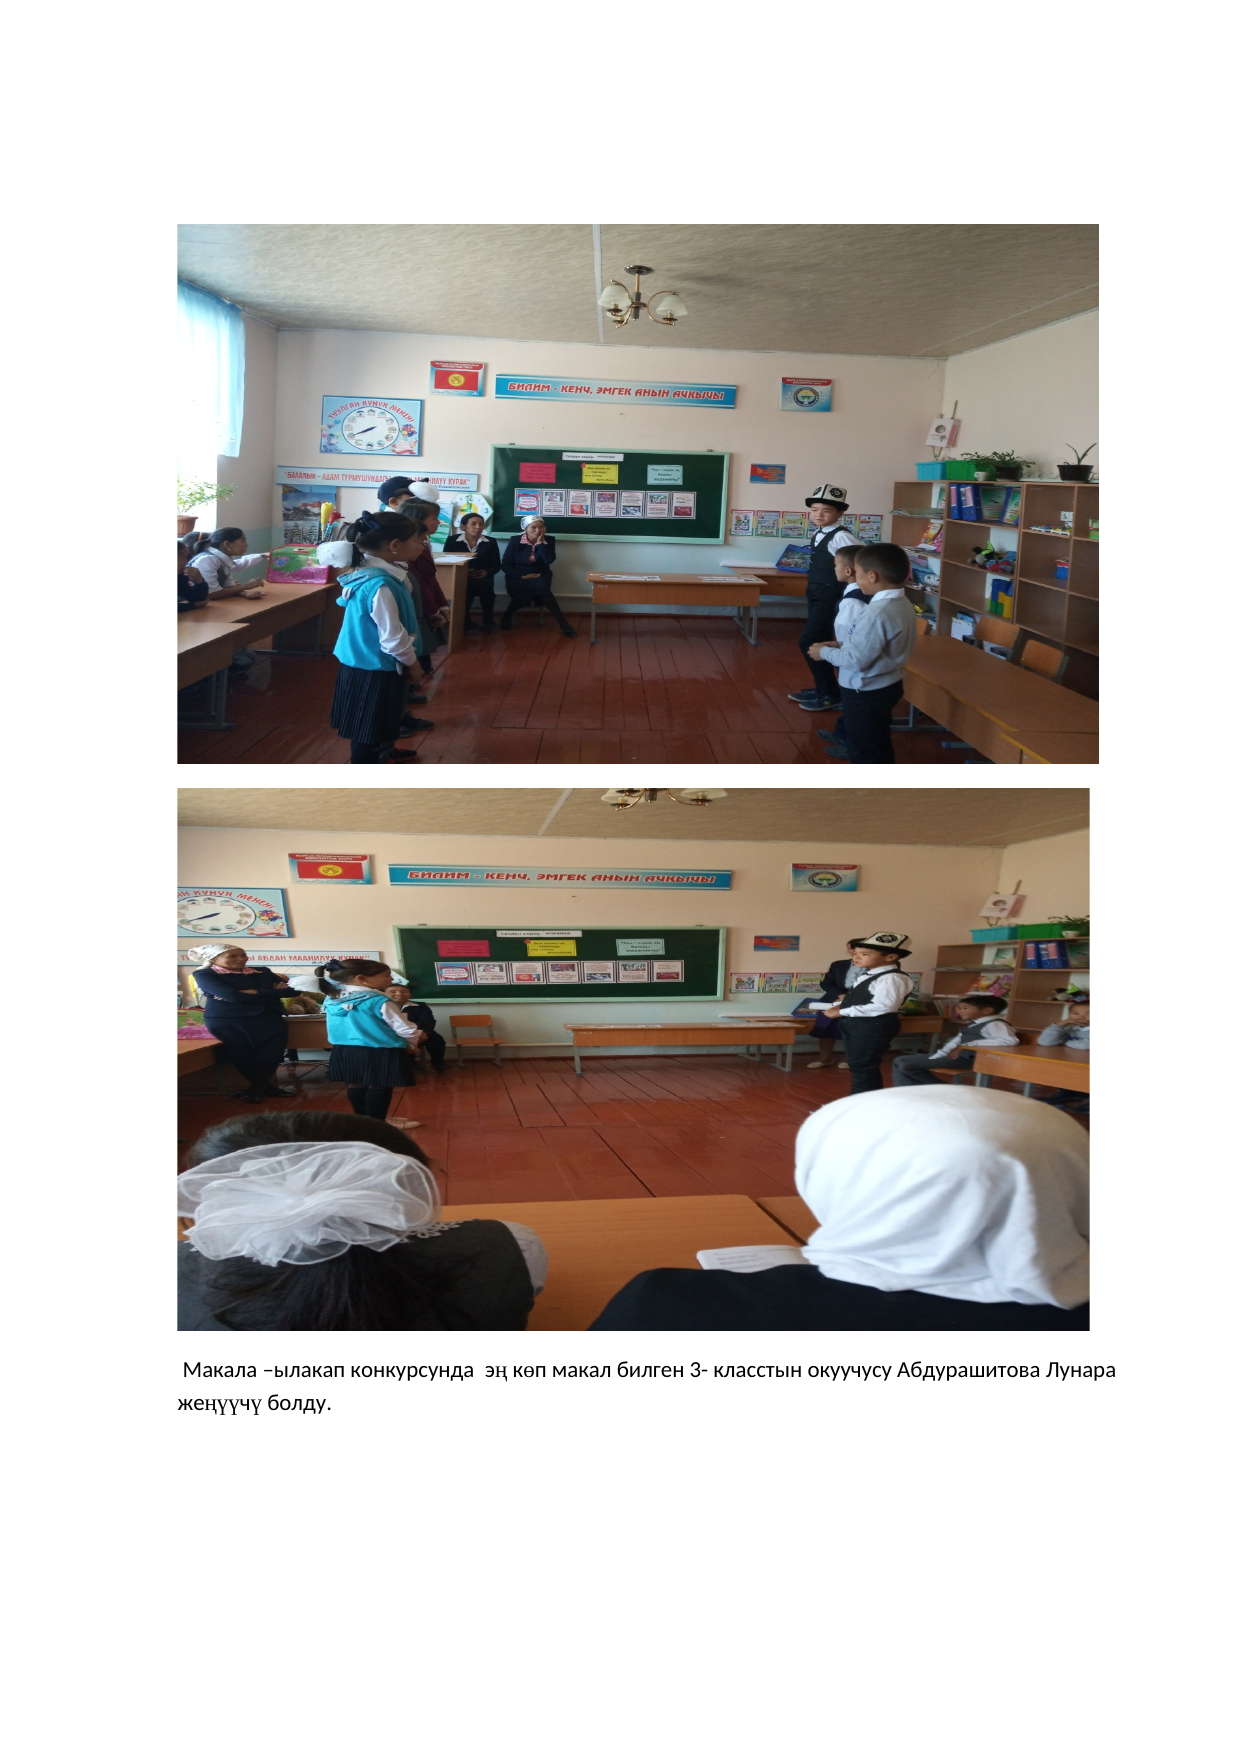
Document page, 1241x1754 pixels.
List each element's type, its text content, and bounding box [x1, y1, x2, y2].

picture [177, 224, 1099, 764]
picture [177, 788, 1090, 1331]
text Макала –ылакап конкурсунда эң көп макал билген 3- класстын окуучусу Абдурашитова Лунара жеңүүчү болду. [177, 1355, 1152, 1416]
